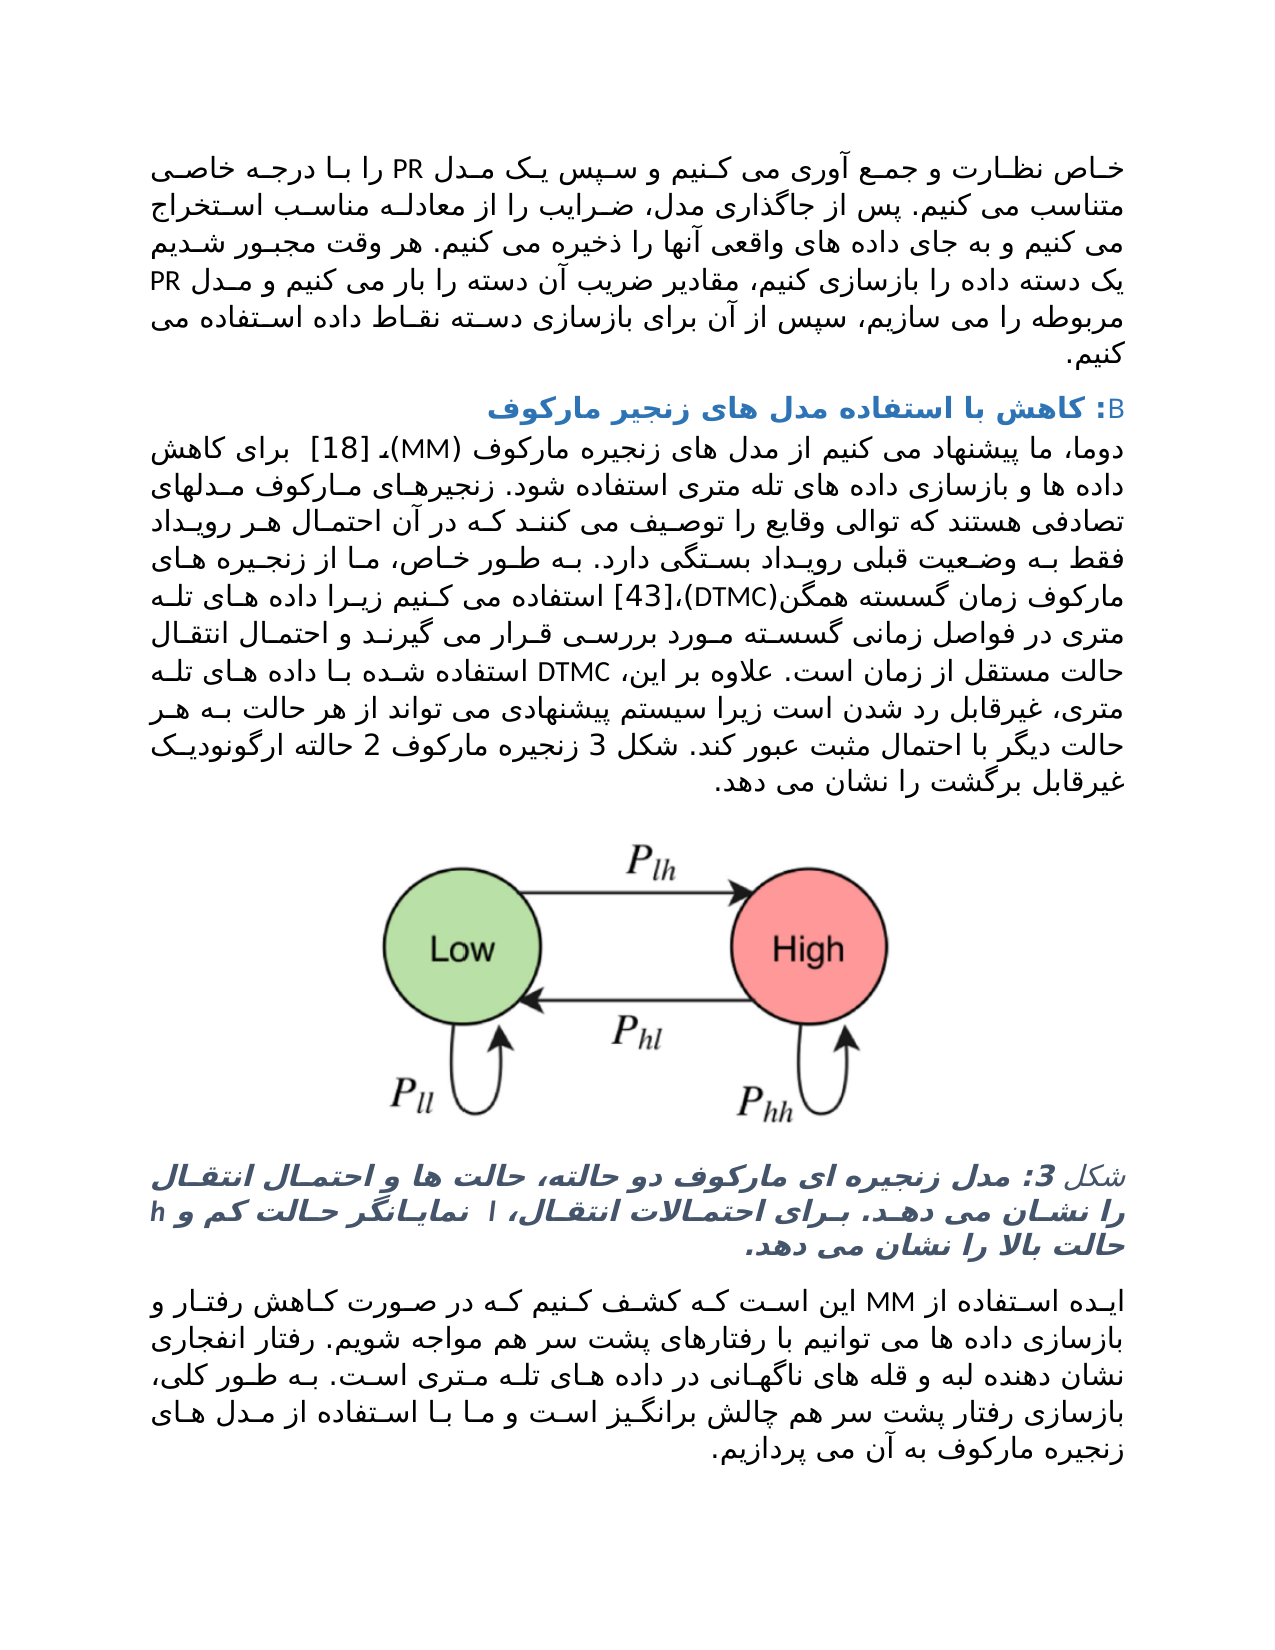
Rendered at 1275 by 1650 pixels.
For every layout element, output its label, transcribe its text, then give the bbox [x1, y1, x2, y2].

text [150, 150, 1125, 371]
text شکل 3: مدل زنجیره ای مارکوف دو حالته، حالت ها و احتمال انتقال را نشان می دهد. برای احتمالات انتقال، l نمایانگر حالت کم و h حالت بالا را نشان می دهد. [150, 1159, 1125, 1262]
subtitle B: کاهش با استفاده مدل های زنجیر مارکوف [150, 390, 1125, 427]
text ایده استفاده از MM این است که کشف کنیم که در صورت کاهش رفتار و بازسازی داده ها می توانیم با رفتارهای پشت سر هم مواجه شویم. رفتار انفجاری نشان دهنده لبه و قله های ناگهانی در داده های تله متری است. به طور کلی، بازسازی رفتار پشت سر هم چالش برانگیز است و ما با استفاده از مدل های زنجیره مارکوف به آن می پردازیم. [150, 1283, 1125, 1466]
text دوما، ما پیشنهاد می کنیم از مدل های زنجیره مارکوف (MM)، [18] برای کاهش داده ها و بازسازی داده های تله متری استفاده شود. زنجیرهای مارکوف مدلهای تصادفی هستند که توالی وقایع را توصیف می کنند که در آن احتمال هر رویداد فقط به وضعیت قبلی رویداد بستگی دارد. به طور خاص، ما از زنجیره های مارکوف زمان گسسته همگن(DTMC)،[43] استفاده می کنیم زیرا داده های تله متری در فواصل زمانی گسسته مورد بررسی قرار می گیرند و احتمال انتقال حالت مستقل از زمان است. علاوه بر این، DTMC استفاده شده با داده های تله متری، غیرقابل رد شدن است زیرا سیستم پیشنهادی می تواند از هر حالت به هر حالت دیگر با احتمال مثبت عبور کند. شکل 3 زنجیره مارکوف 2 حالته ارگونودیک غیرقابل برگشت را نشان می دهد. [150, 430, 1125, 799]
